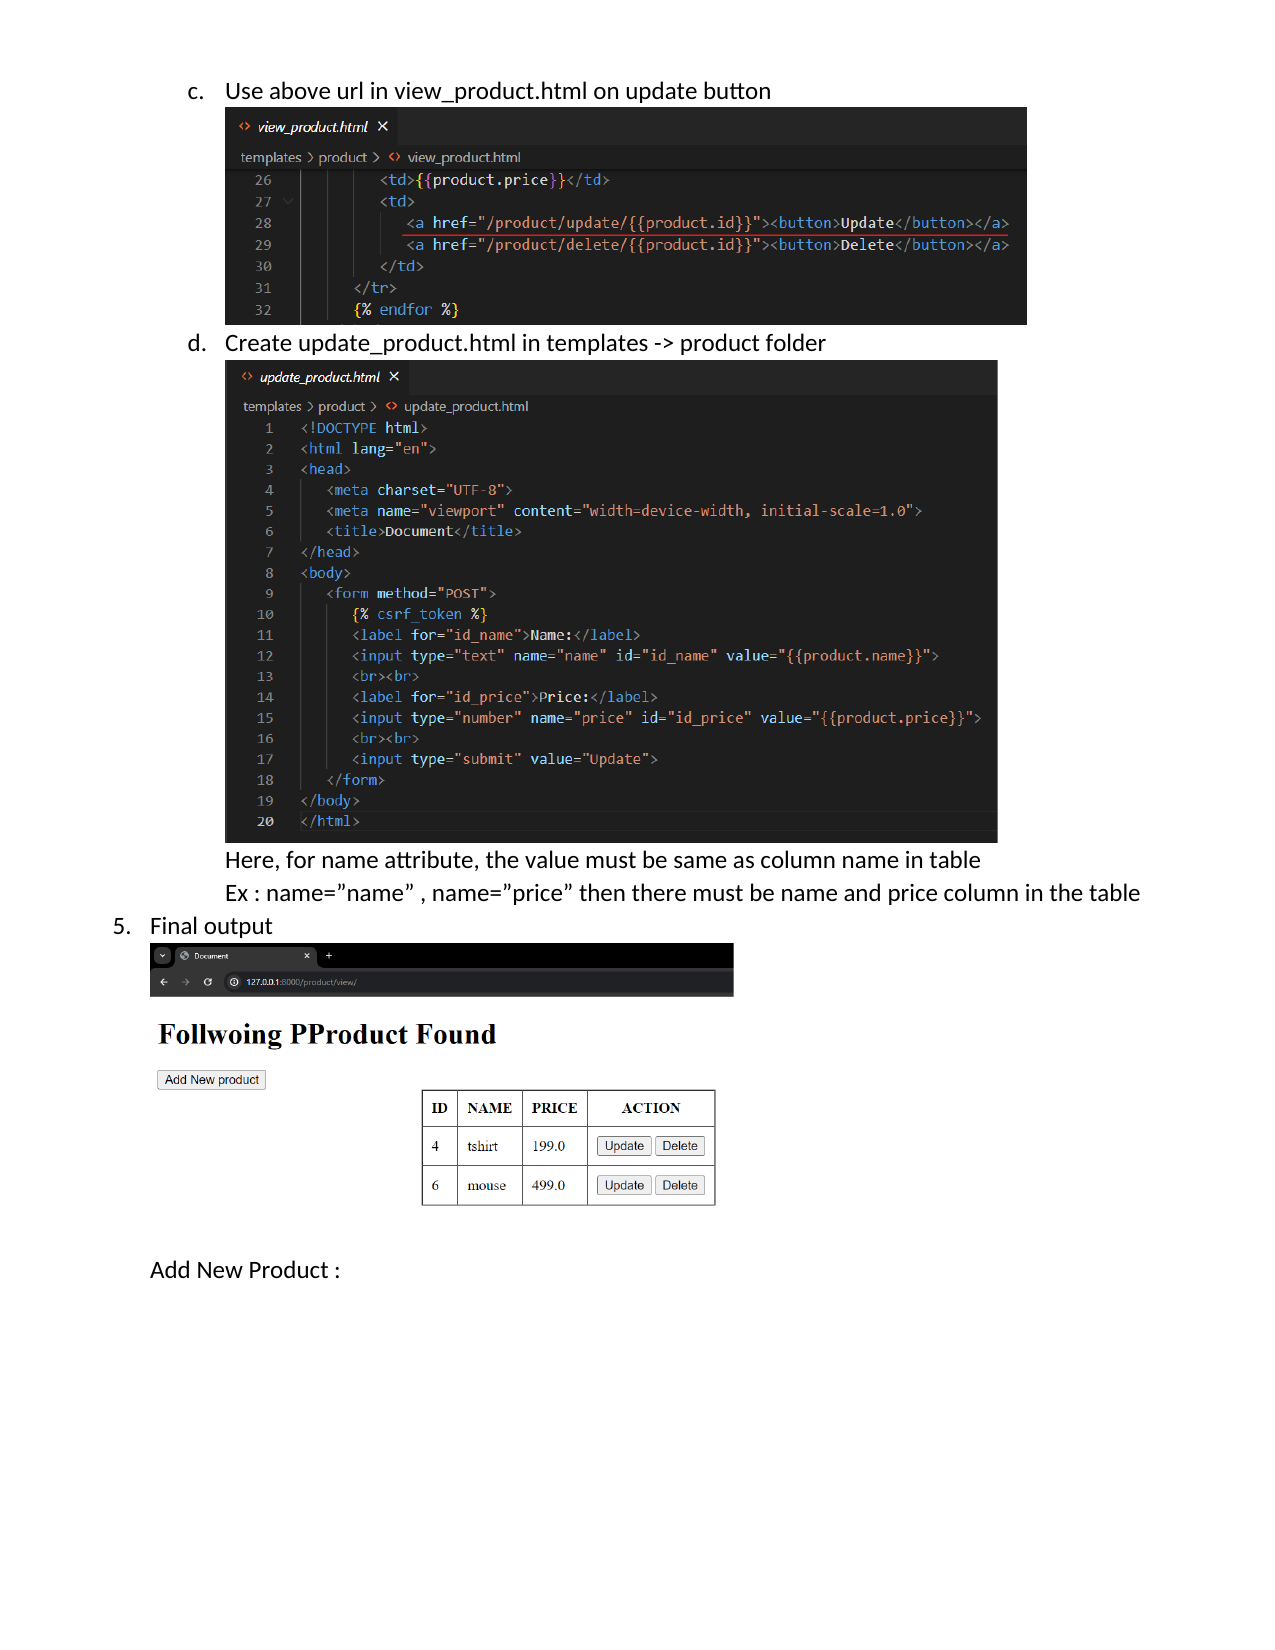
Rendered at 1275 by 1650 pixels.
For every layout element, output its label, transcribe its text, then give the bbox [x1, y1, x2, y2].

picture [150, 943, 734, 1220]
list Ex : name=”name” , name=”price” then there must be name and price column in the table [225, 878, 1200, 908]
list Here, for name attribute, the value must be same as column name in table [225, 845, 1200, 875]
list Final output [112, 911, 1200, 941]
list Use above url in view_product.html on update button [187, 75, 1200, 106]
picture [225, 107, 1027, 325]
list Add New Product : [150, 1254, 1200, 1285]
picture [225, 360, 998, 843]
list Create update_product.html in templates -> product folder [187, 327, 1200, 357]
